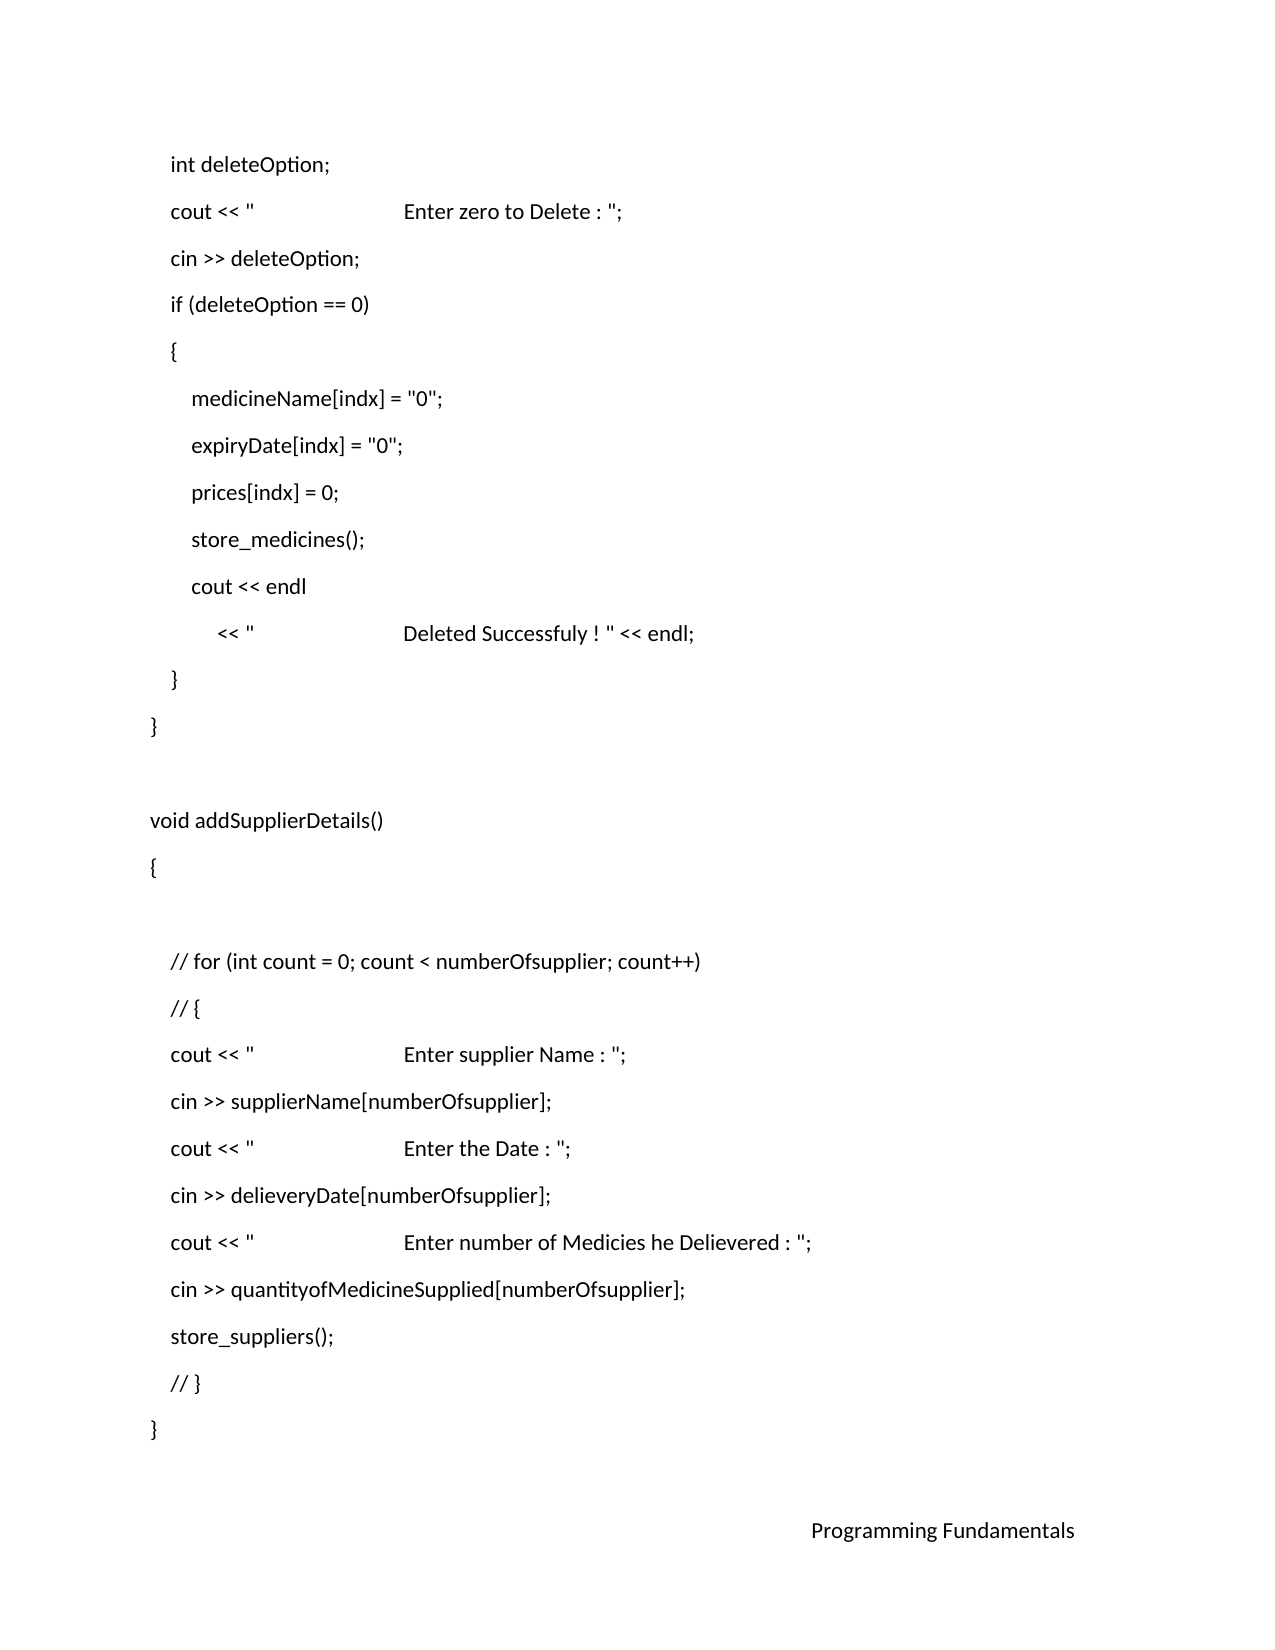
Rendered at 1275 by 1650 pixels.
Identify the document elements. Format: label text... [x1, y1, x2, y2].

text int deleteOption; [150, 150, 1125, 178]
text } [150, 712, 1125, 741]
text << " Deleted Successfuly ! " << endl; [150, 619, 1125, 647]
text if (deleteOption == 0) [150, 291, 1125, 319]
text { [150, 853, 1125, 881]
text cout << " Enter the Date : "; [150, 1134, 1125, 1162]
text store_medicines(); [150, 525, 1125, 553]
text } [150, 1416, 1125, 1444]
text } [150, 666, 1125, 694]
text medicineName[indx] = "0"; [150, 384, 1125, 412]
text expiryDate[indx] = "0"; [150, 431, 1125, 459]
text cin >> delieveryDate[numberOfsupplier]; [150, 1181, 1125, 1209]
text { [150, 337, 1125, 366]
text // { [150, 994, 1125, 1022]
text cout << endl [150, 572, 1125, 600]
text cout << " Enter number of Medicies he Delievered : "; [150, 1228, 1125, 1256]
text cin >> supplierName[numberOfsupplier]; [150, 1087, 1125, 1116]
text void addSupplierDetails() [150, 806, 1125, 834]
text // for (int count = 0; count < numberOfsupplier; count++) [150, 947, 1125, 975]
text cin >> deleteOption; [150, 244, 1125, 272]
text prices[indx] = 0; [150, 478, 1125, 506]
text cin >> quantityofMedicineSupplied[numberOfsupplier]; [150, 1275, 1125, 1303]
text store_suppliers(); [150, 1322, 1125, 1350]
text // } [150, 1369, 1125, 1397]
text cout << " Enter zero to Delete : "; [150, 197, 1125, 225]
text cout << " Enter supplier Name : "; [150, 1041, 1125, 1069]
